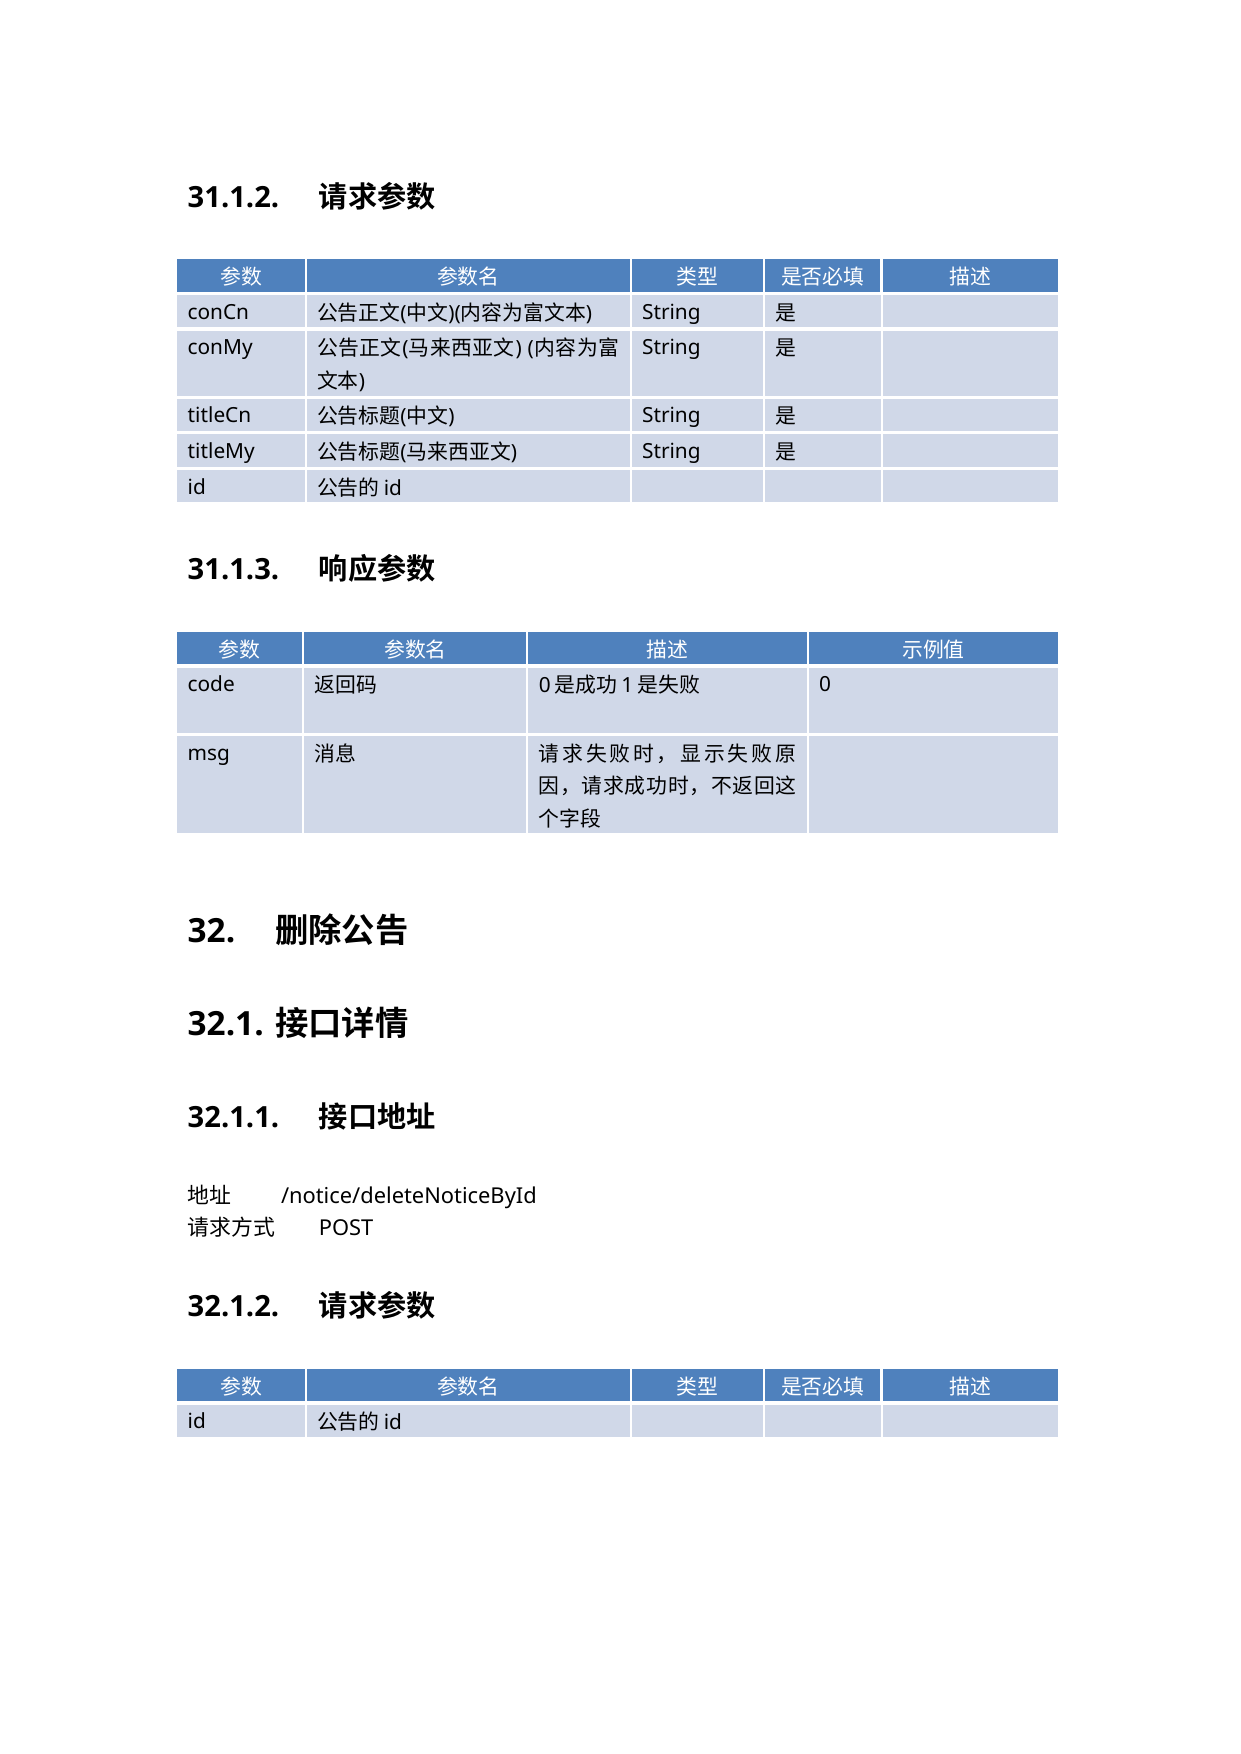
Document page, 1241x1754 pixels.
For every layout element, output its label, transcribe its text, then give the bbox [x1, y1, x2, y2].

table_header 参数名 [304, 632, 526, 664]
table_cell 请求失败时，显示失败原因，请求成功时，不返回这个字段 [528, 736, 807, 833]
table_cell String [632, 331, 763, 396]
subtitle 接口详情 [187, 988, 1053, 1053]
table_cell 公告的id [307, 470, 630, 502]
table_cell conCn [177, 295, 305, 327]
table_cell 公告标题(马来西亚文) [307, 434, 630, 467]
table_cell 是 [765, 434, 881, 467]
table_cell 公告正文(中文)(内容为富文本) [307, 295, 630, 327]
table_header 参数名 [307, 1369, 630, 1401]
table_cell 公告正文(马来西亚文) (内容为富文本) [307, 331, 630, 396]
table_cell [883, 470, 1058, 502]
table_cell id [177, 470, 305, 502]
table_header 描述 [528, 632, 807, 664]
table_cell 返回码 [304, 668, 526, 733]
table_header 参数名 [307, 259, 630, 292]
table_header 是否必填 [765, 1369, 880, 1401]
table_header 类型 [632, 1369, 763, 1401]
table_cell [765, 1405, 881, 1437]
table_cell titleMy [177, 434, 305, 467]
table_cell [632, 470, 763, 502]
table_cell [883, 331, 1058, 396]
table_cell 消息 [304, 736, 526, 833]
table_cell [883, 295, 1058, 327]
table_header 描述 [883, 259, 1058, 292]
table_cell conMy [177, 331, 305, 396]
table_cell String [632, 399, 763, 431]
text 请求方式 POST [187, 1210, 1053, 1242]
table_cell [883, 1405, 1058, 1437]
table_cell titleCn [177, 399, 305, 431]
table_header 是否必填 [765, 259, 880, 292]
table_cell 公告标题(中文) [307, 399, 630, 431]
table_header 参数 [177, 632, 302, 664]
table_cell 0 [809, 668, 1058, 733]
table_cell 是 [765, 331, 881, 396]
subtitle 删除公告 [187, 896, 1053, 961]
table_cell [883, 434, 1058, 467]
table_cell msg [177, 736, 302, 833]
table_cell 0是成功1是失败 [528, 668, 807, 733]
table_cell String [632, 434, 763, 467]
text 地址 /notice/deleteNoticeById [187, 1177, 1053, 1210]
subtitle 响应参数 [187, 535, 1053, 600]
table_cell 是 [765, 399, 881, 431]
table_header 类型 [632, 259, 763, 292]
table_cell [883, 399, 1058, 431]
subtitle 请求参数 [187, 1272, 1053, 1337]
table_header 示例值 [809, 632, 1058, 664]
table_cell String [632, 295, 763, 327]
table_cell [765, 470, 881, 502]
subtitle 请求参数 [187, 162, 1053, 227]
table_cell code [177, 668, 302, 733]
table_header 参数 [177, 259, 305, 292]
table_cell [809, 736, 1058, 833]
table_header 描述 [883, 1369, 1058, 1401]
table_cell id [177, 1405, 305, 1437]
subtitle 接口地址 [187, 1082, 1053, 1147]
table_header 参数 [177, 1369, 305, 1401]
table_cell 公告的id [307, 1405, 630, 1437]
table_cell 是 [765, 295, 881, 327]
table_cell [632, 1405, 763, 1437]
